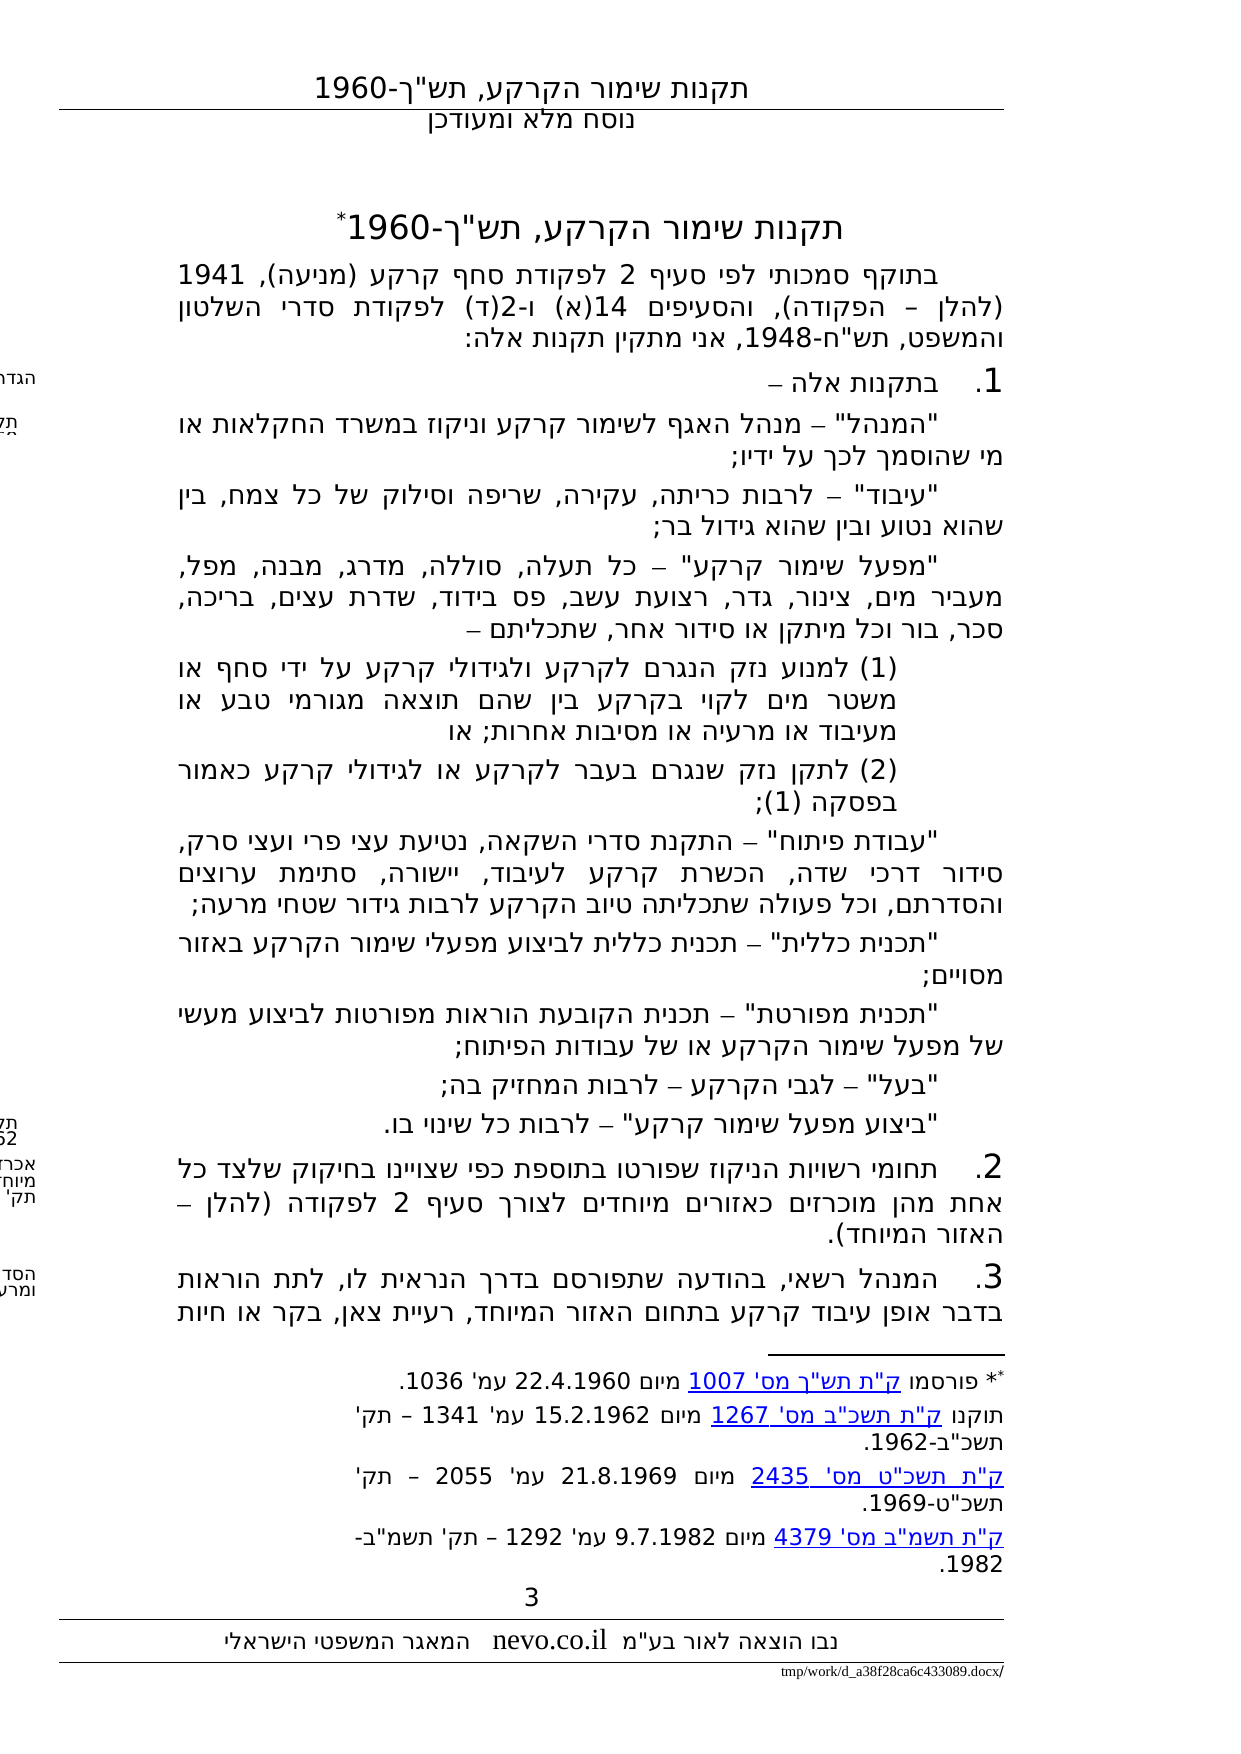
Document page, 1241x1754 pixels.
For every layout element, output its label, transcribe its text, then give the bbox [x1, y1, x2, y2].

text "תכנית מפורטת" – תכנית הקובעת הוראות מפורטות לביצוע מעשי של מפעל שימור הקרקע או של עבודות הפיתוח; [177, 998, 1004, 1062]
text 1. בתקנות אלה – [177, 362, 1004, 401]
text "עבודת פיתוח" – התקנת סדרי השקאה, נטיעת עצי פרי ועצי סרק, סידור דרכי שדה, הכשרת קרקע לעיבוד, יישורה, סתימת ערוצים והסדרתם, וכל פעולה שתכליתה טיוב הקרקע לרבות גידור שטחי מרעה; [177, 825, 1004, 920]
text "תכנית כללית" – תכנית כללית לביצוע מפעלי שימור הקרקע באזור מסויים; [177, 928, 1004, 991]
text בתוקף סמכותי לפי סעיף 2 לפקודת סחף קרקע (מניעה), 1941 (להלן – הפקודה), והסעיפים 14(א) ו-2(ד) לפקודת סדרי השלטון והמשפט, תש"ח-1948, אני מתקין תקנות אלה: [177, 259, 1004, 354]
text תקנות שימור הקרקע, תש"ך-1960* [177, 208, 1004, 247]
text 2. תחומי רשויות הניקוז שפורטו בתוספת כפי שצויינו בחיקוק שלצד כל אחת מהן מוכרזים כאזורים מיוחדים לצורך סעיף 2 לפקודה (להלן – האזור המיוחד). [177, 1148, 1004, 1250]
text (1) למנוע נזק הנגרם לקרקע ולגידולי קרקע על ידי סחף או משטר מים לקוי בקרקע בין שהם תוצאה מגורמי טבע או מעיבוד או מרעיה או מסיבות אחרות; או [177, 652, 898, 747]
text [177, 1257, 1004, 1328]
text "ביצוע מפעל שימור קרקע" – לרבות כל שינוי בו. [177, 1108, 1004, 1140]
text "מפעל שימור קרקע" – כל תעלה, סוללה, מדרג, מבנה, מפל, מעביר מים, צינור, גדר, רצועת עשב, פס בידוד, שדרת עצים, בריכה, סכר, בור וכל מיתקן או סידור אחר, שתכליתם – [177, 550, 1004, 645]
text "עיבוד" – לרבות כריתה, עקירה, שריפה וסילוק של כל צמח, בין שהוא נטוע ובין שהוא גידול בר; [177, 479, 1004, 542]
text "בעל" – לגבי הקרקע – לרבות המחזיק בה; [177, 1069, 1004, 1101]
text (2) לתקן נזק שנגרם בעבר לקרקע או לגידולי קרקע כאמור בפסקה (1); [177, 754, 898, 818]
text "המנהל" – מנהל האגף לשימור קרקע וניקוז במשרד החקלאות או מי שהוסמך לכך על ידיו; [177, 408, 1004, 471]
